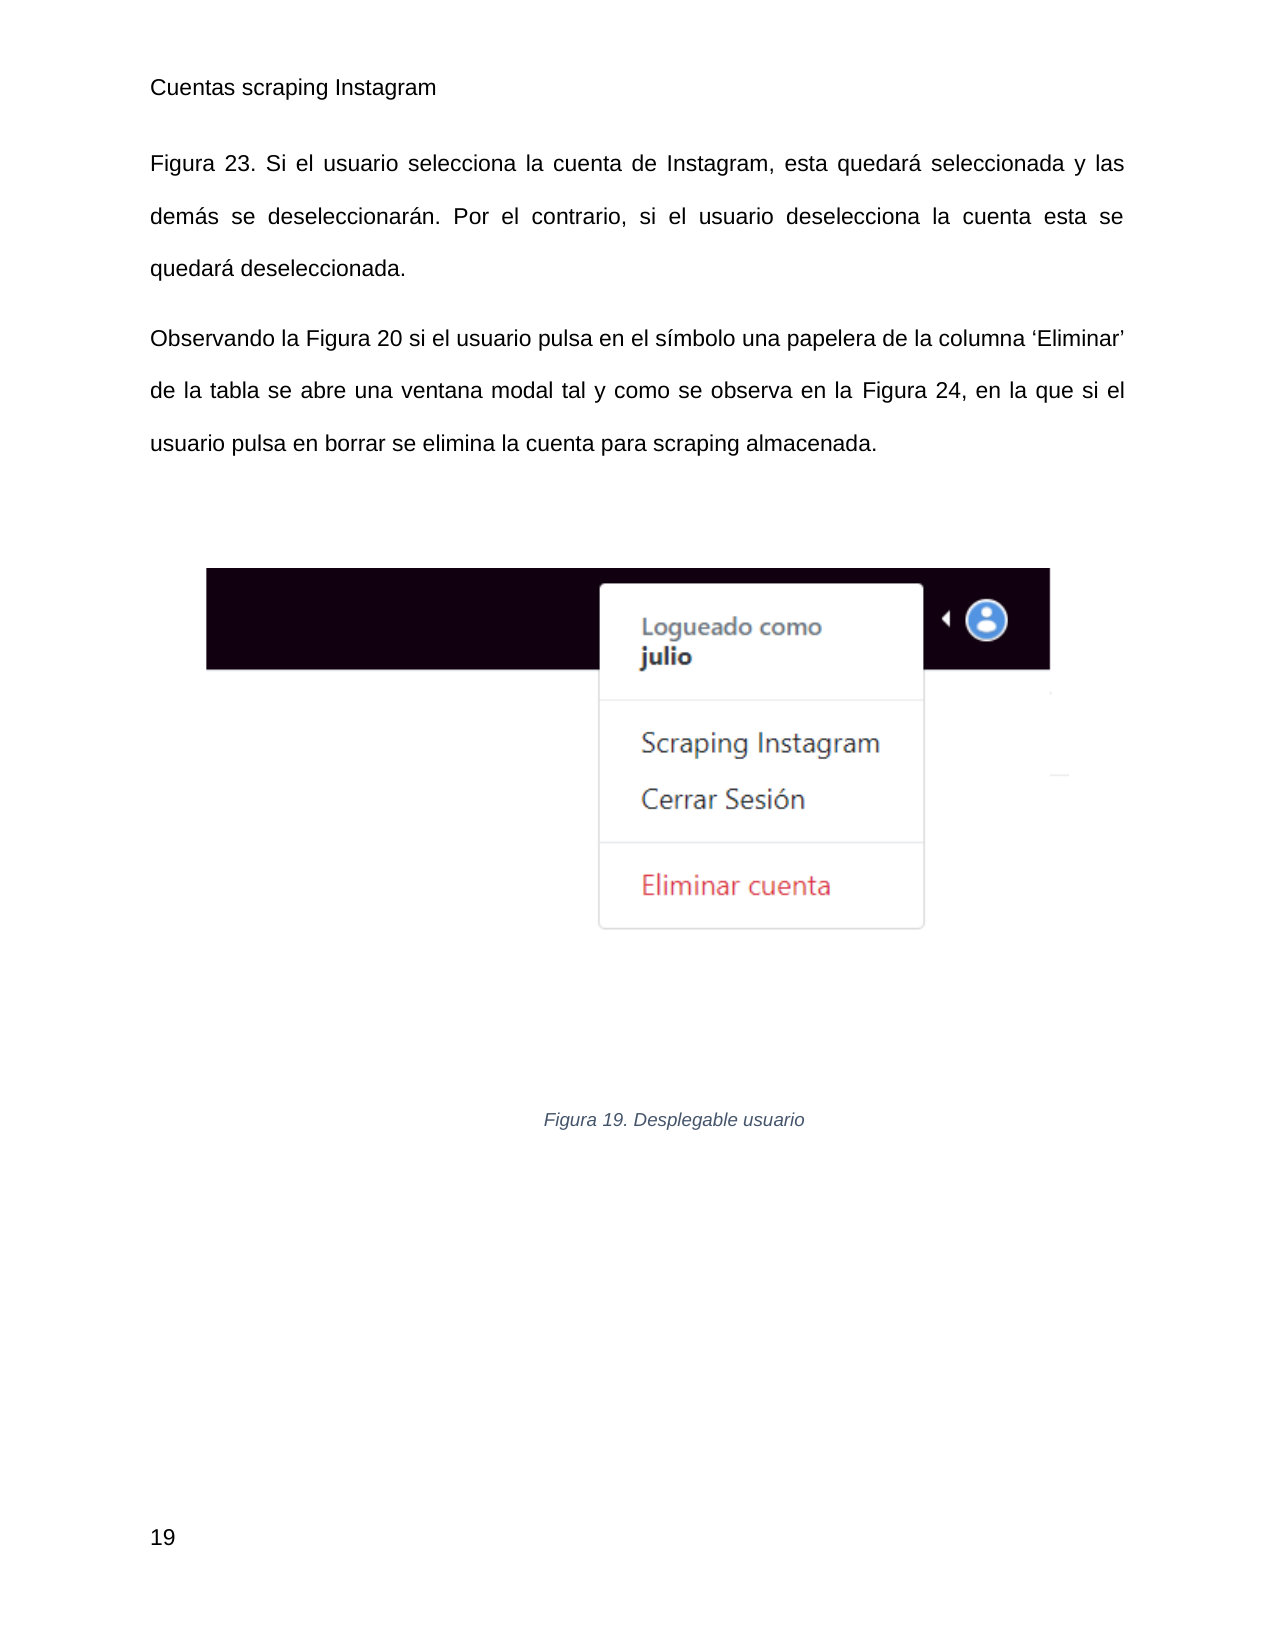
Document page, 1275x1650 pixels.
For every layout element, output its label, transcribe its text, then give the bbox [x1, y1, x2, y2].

picture [206, 568, 1069, 1066]
text Observando la Figura 20 si el usuario pulsa en el símbolo una papelera de la columna ‘Eliminar’ de la tabla se abre una ventana modal tal y como se observa en la Figura 24, en la que si el usuario pulsa en borrar se elimina la cuenta para scraping almacenada. [150, 325, 1125, 457]
